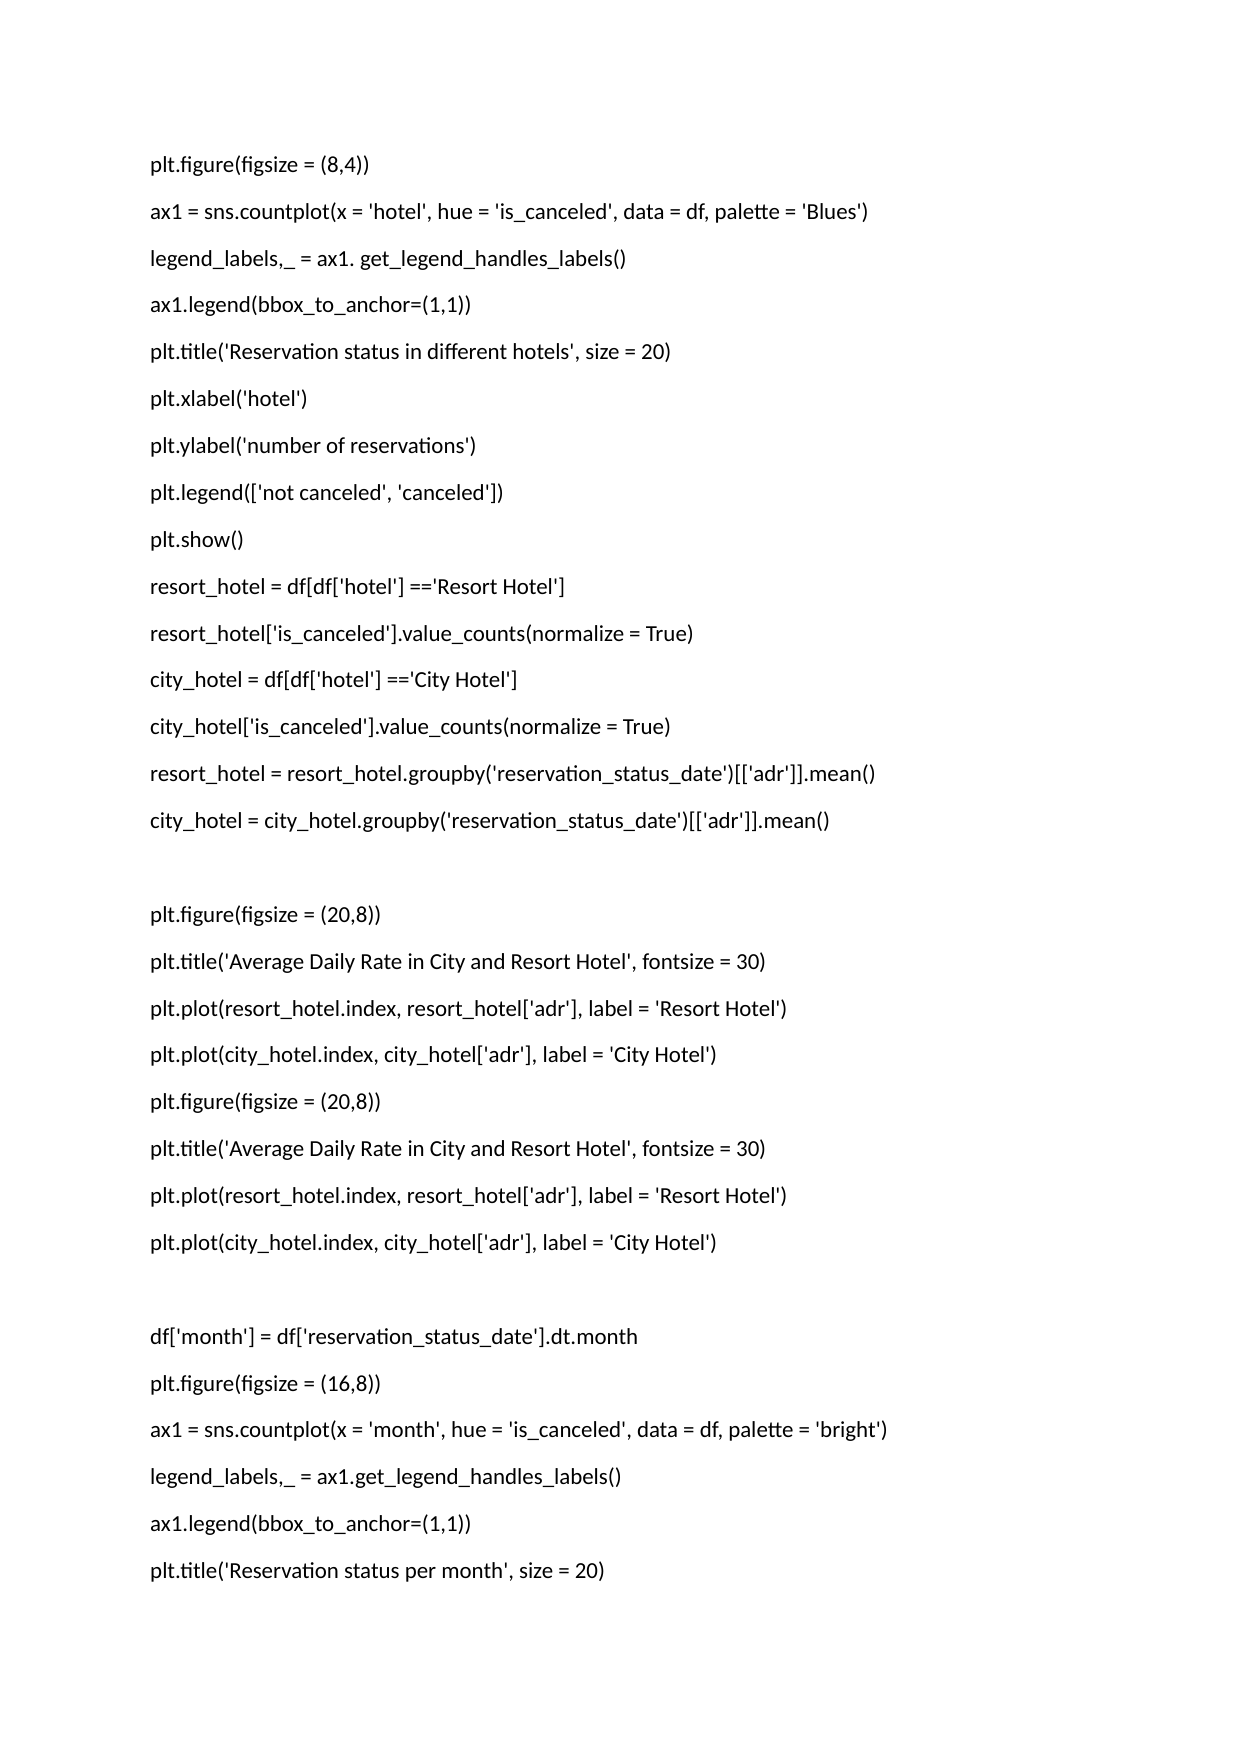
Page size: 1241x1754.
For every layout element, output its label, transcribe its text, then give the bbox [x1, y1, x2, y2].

text ax1 = sns.countplot(x = 'month', hue = 'is_canceled', data = df, palette = 'bright') [150, 1416, 1090, 1444]
text resort_hotel['is_canceled'].value_counts(normalize = True) [150, 619, 1090, 647]
text plt.title('Reservation status in different hotels', size = 20) [150, 337, 1090, 366]
text ax1.legend(bbox_to_anchor=(1,1)) [150, 291, 1090, 319]
text city_hotel['is_canceled'].value_counts(normalize = True) [150, 712, 1090, 741]
text df['month'] = df['reservation_status_date'].dt.month [150, 1322, 1090, 1350]
text plt.figure(figsize = (20,8)) [150, 900, 1090, 928]
text ax1 = sns.countplot(x = 'hotel', hue = 'is_canceled', data = df, palette = 'Blues') [150, 197, 1090, 225]
text plt.figure(figsize = (8,4)) [150, 150, 1090, 178]
text resort_hotel = df[df['hotel'] =='Resort Hotel'] [150, 572, 1090, 600]
text resort_hotel = resort_hotel.groupby('reservation_status_date')[['adr']].mean() [150, 759, 1090, 787]
text plt.plot(resort_hotel.index, resort_hotel['adr'], label = 'Resort Hotel') [150, 1181, 1090, 1209]
text plt.legend(['not canceled', 'canceled']) [150, 478, 1090, 506]
text city_hotel = df[df['hotel'] =='City Hotel'] [150, 666, 1090, 694]
text plt.title('Reservation status per month', size = 20) [150, 1556, 1090, 1584]
text plt.ylabel('number of reservations') [150, 431, 1090, 459]
text ax1.legend(bbox_to_anchor=(1,1)) [150, 1509, 1090, 1537]
text plt.figure(figsize = (20,8)) [150, 1087, 1090, 1116]
text plt.xlabel('hotel') [150, 384, 1090, 412]
text plt.title('Average Daily Rate in City and Resort Hotel', fontsize = 30) [150, 947, 1090, 975]
text city_hotel = city_hotel.groupby('reservation_status_date')[['adr']].mean() [150, 806, 1090, 834]
text plt.plot(city_hotel.index, city_hotel['adr'], label = 'City Hotel') [150, 1228, 1090, 1256]
text legend_labels,_ = ax1.get_legend_handles_labels() [150, 1462, 1090, 1491]
text plt.show() [150, 525, 1090, 553]
text plt.figure(figsize = (16,8)) [150, 1369, 1090, 1397]
text legend_labels,_ = ax1. get_legend_handles_labels() [150, 244, 1090, 272]
text plt.title('Average Daily Rate in City and Resort Hotel', fontsize = 30) [150, 1134, 1090, 1162]
text plt.plot(resort_hotel.index, resort_hotel['adr'], label = 'Resort Hotel') [150, 994, 1090, 1022]
text plt.plot(city_hotel.index, city_hotel['adr'], label = 'City Hotel') [150, 1041, 1090, 1069]
